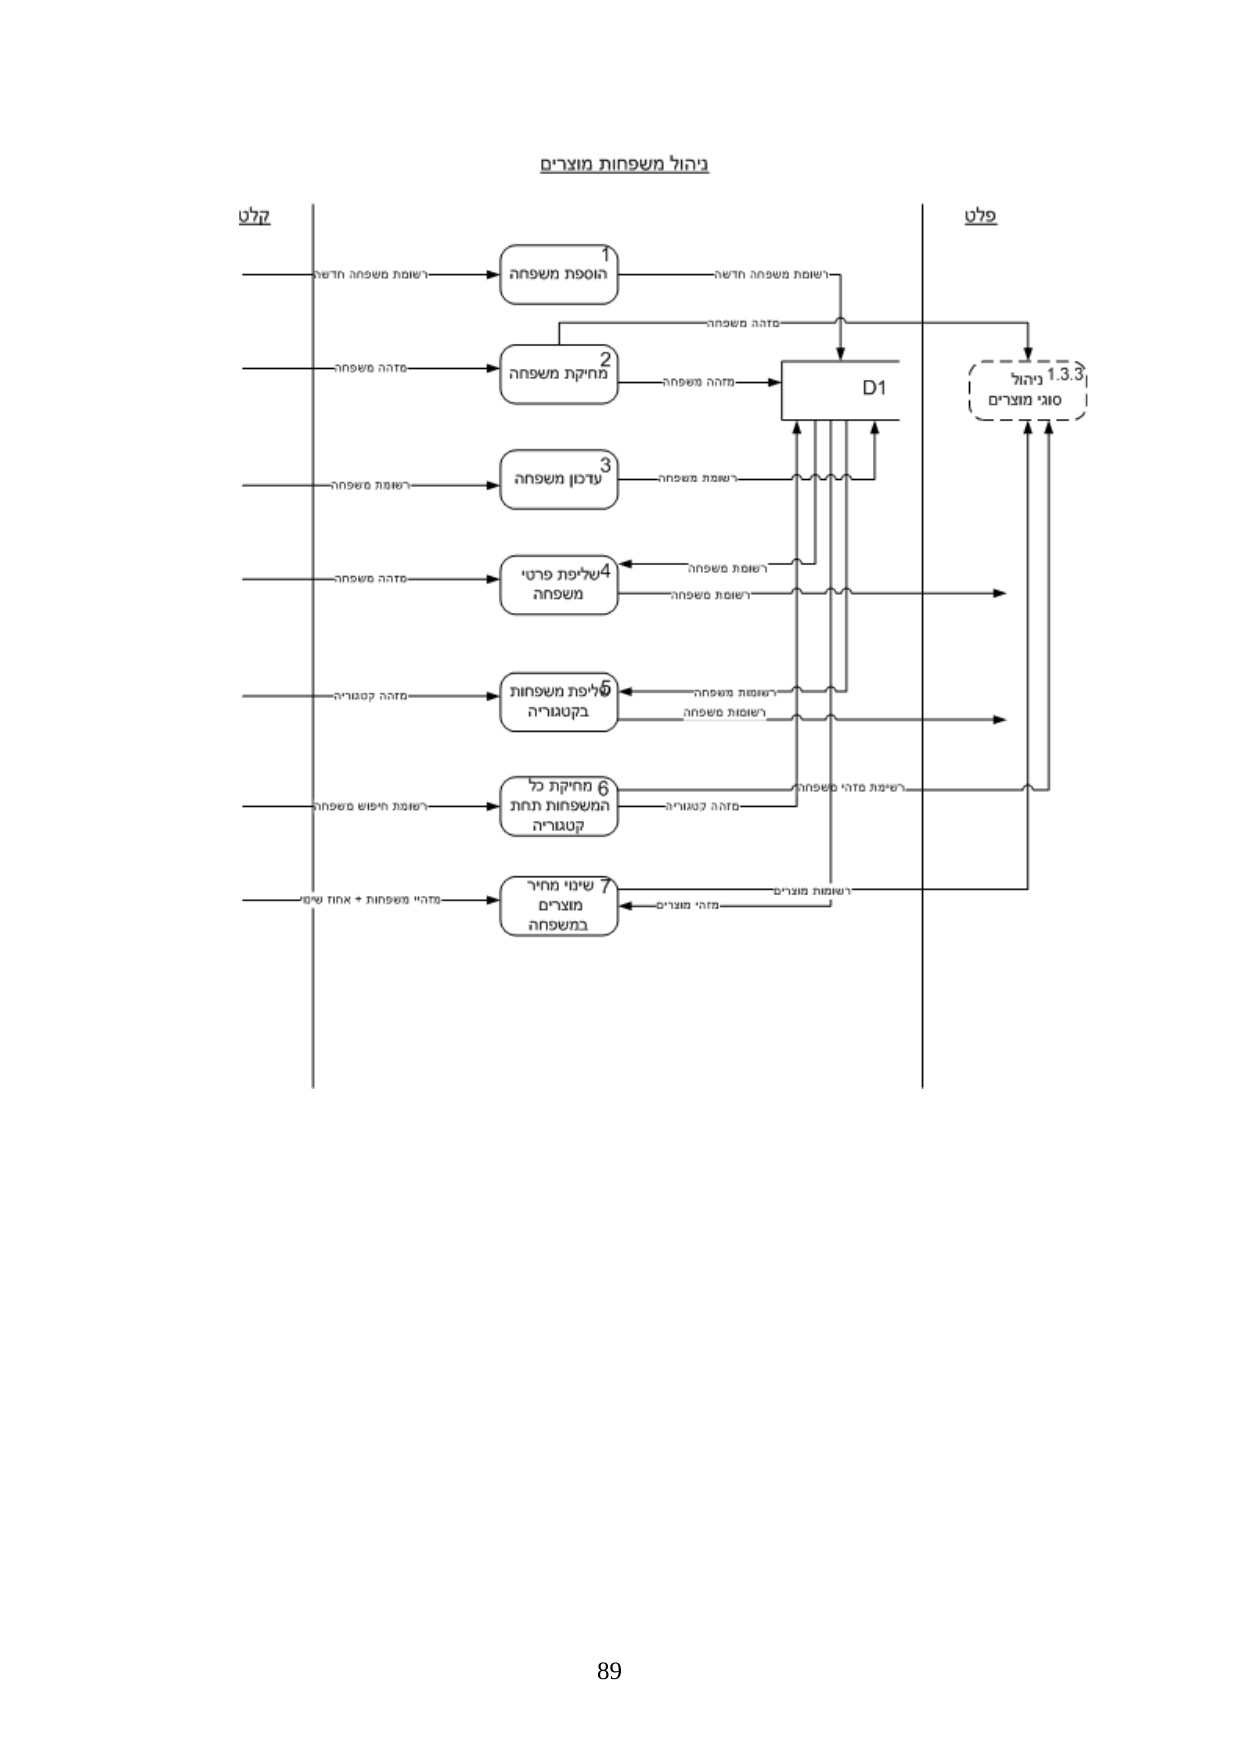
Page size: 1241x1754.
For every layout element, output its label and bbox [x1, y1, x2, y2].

picture [238, 150, 1088, 1089]
